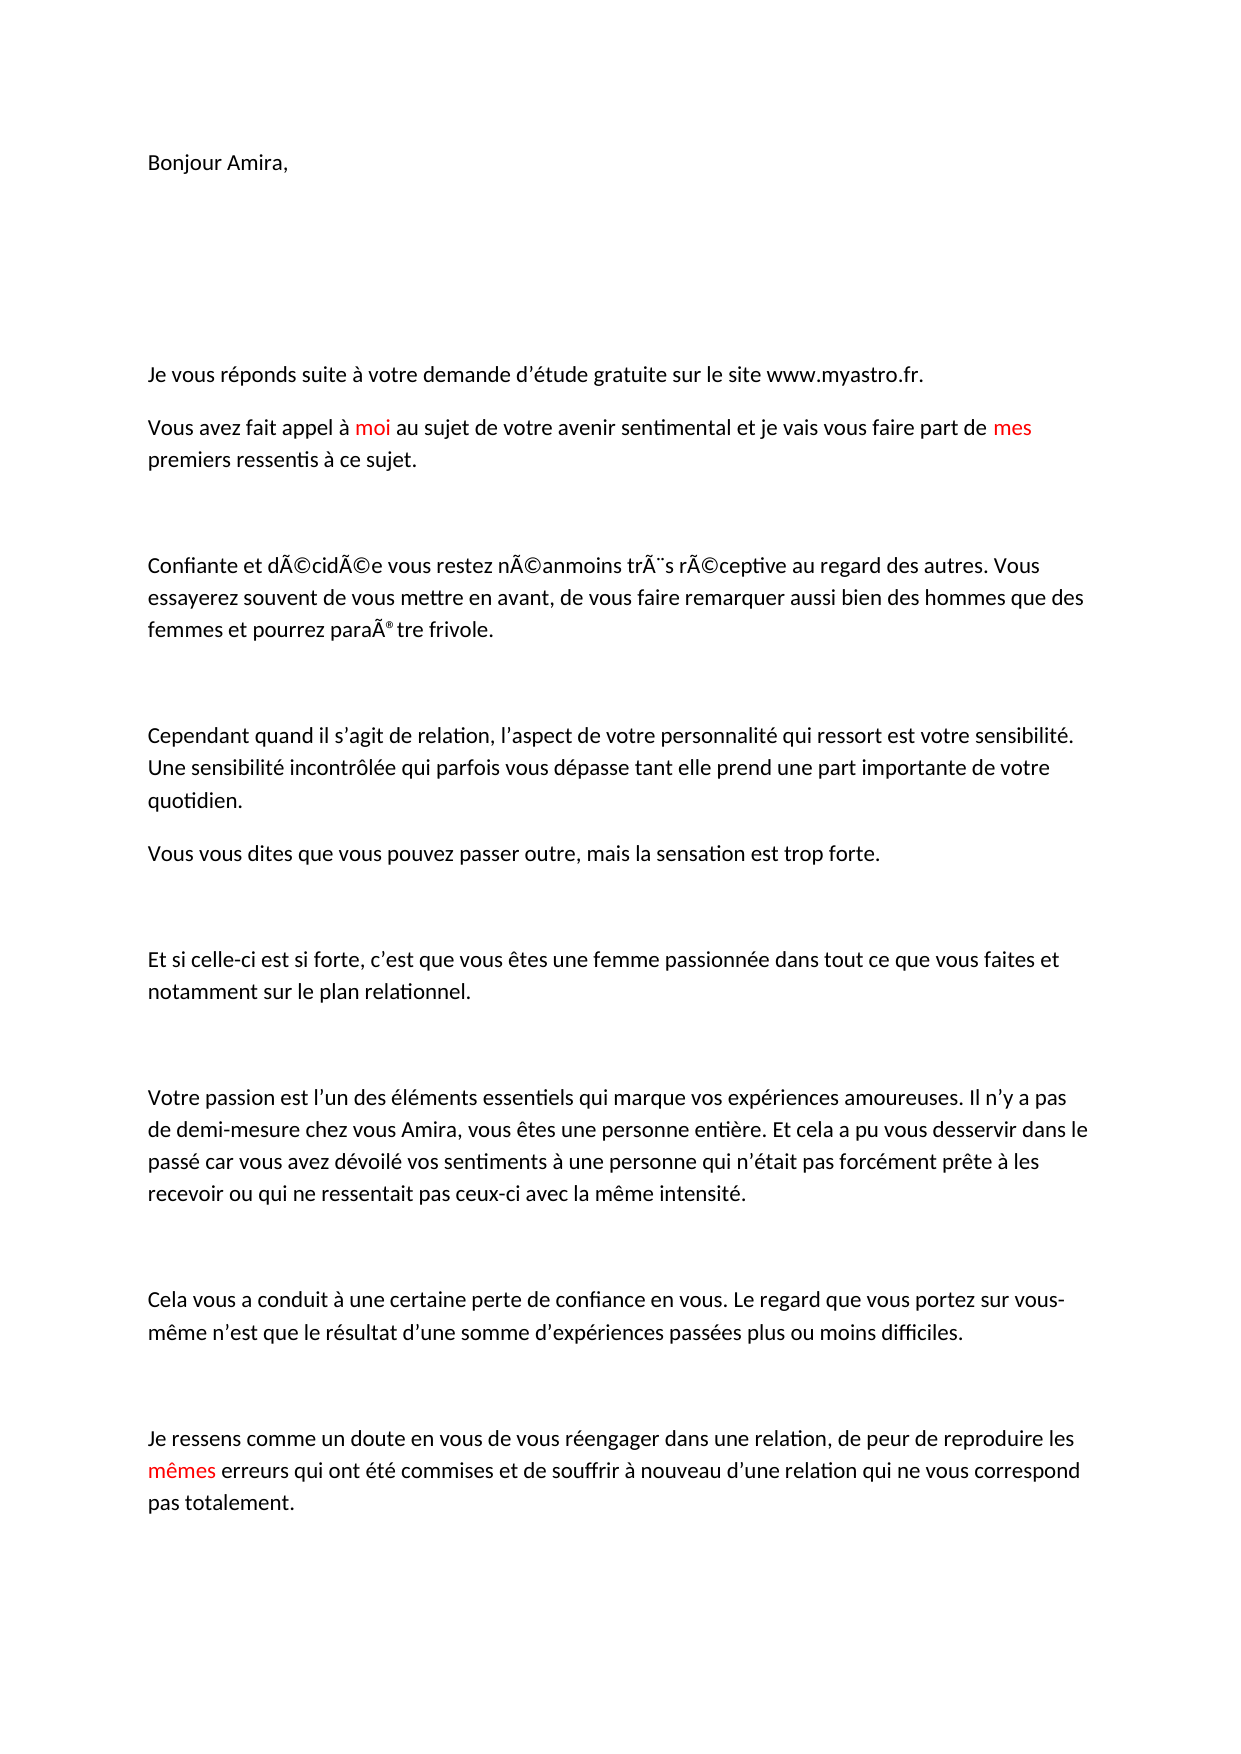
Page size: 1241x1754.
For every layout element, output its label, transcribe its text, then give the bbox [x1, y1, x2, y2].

text Votre passion est l’un des éléments essentiels qui marque vos expériences amoureuses. Il n’y a pas de demi-mesure chez vous Amira, vous êtes une personne entière. Et cela a pu vous desservir dans le passé car vous avez dévoilé vos sentiments à une personne qui n’était pas forcément prête à les recevoir ou qui ne ressentait pas ceux-ci avec la même intensité. [148, 1083, 1093, 1208]
text Je vous réponds suite à votre demande d’étude gratuite sur le site www.myastro.fr. [148, 360, 1093, 388]
text Vous avez fait appel à moi au sujet de votre avenir sentimental et je vais vous faire part de mes premiers ressentis à ce sujet. [148, 413, 1093, 473]
text Je ressens comme un doute en vous de vous réengager dans une relation, de peur de reproduire les mêmes erreurs qui ont été commises et de souffrir à nouveau d’une relation qui ne vous correspond pas totalement. [148, 1424, 1093, 1516]
text Bonjour Amira, [148, 148, 1093, 176]
text Vous vous dites que vous pouvez passer outre, mais la sensation est trop forte. [148, 839, 1093, 867]
text Cela vous a conduit à une certaine perte de confiance en vous. Le regard que vous portez sur vous-même n’est que le résultat d’une somme d’expériences passées plus ou moins difficiles. [148, 1286, 1093, 1346]
text Confiante et dÃ©cidÃ©e vous restez nÃ©anmoins trÃ¨s rÃ©ceptive au regard des autres. Vous essayerez souvent de vous mettre en avant, de vous faire remarquer aussi bien des hommes que des femmes et pourrez paraÃ®tre frivole. [148, 551, 1093, 643]
text Et si celle-ci est si forte, c’est que vous êtes une femme passionnée dans tout ce que vous faites et notamment sur le plan relationnel. [148, 945, 1093, 1005]
text Cependant quand il s’agit de relation, l’aspect de votre personnalité qui ressort est votre sensibilité. Une sensibilité incontrôlée qui parfois vous dépasse tant elle prend une part importante de votre quotidien. [148, 721, 1093, 814]
